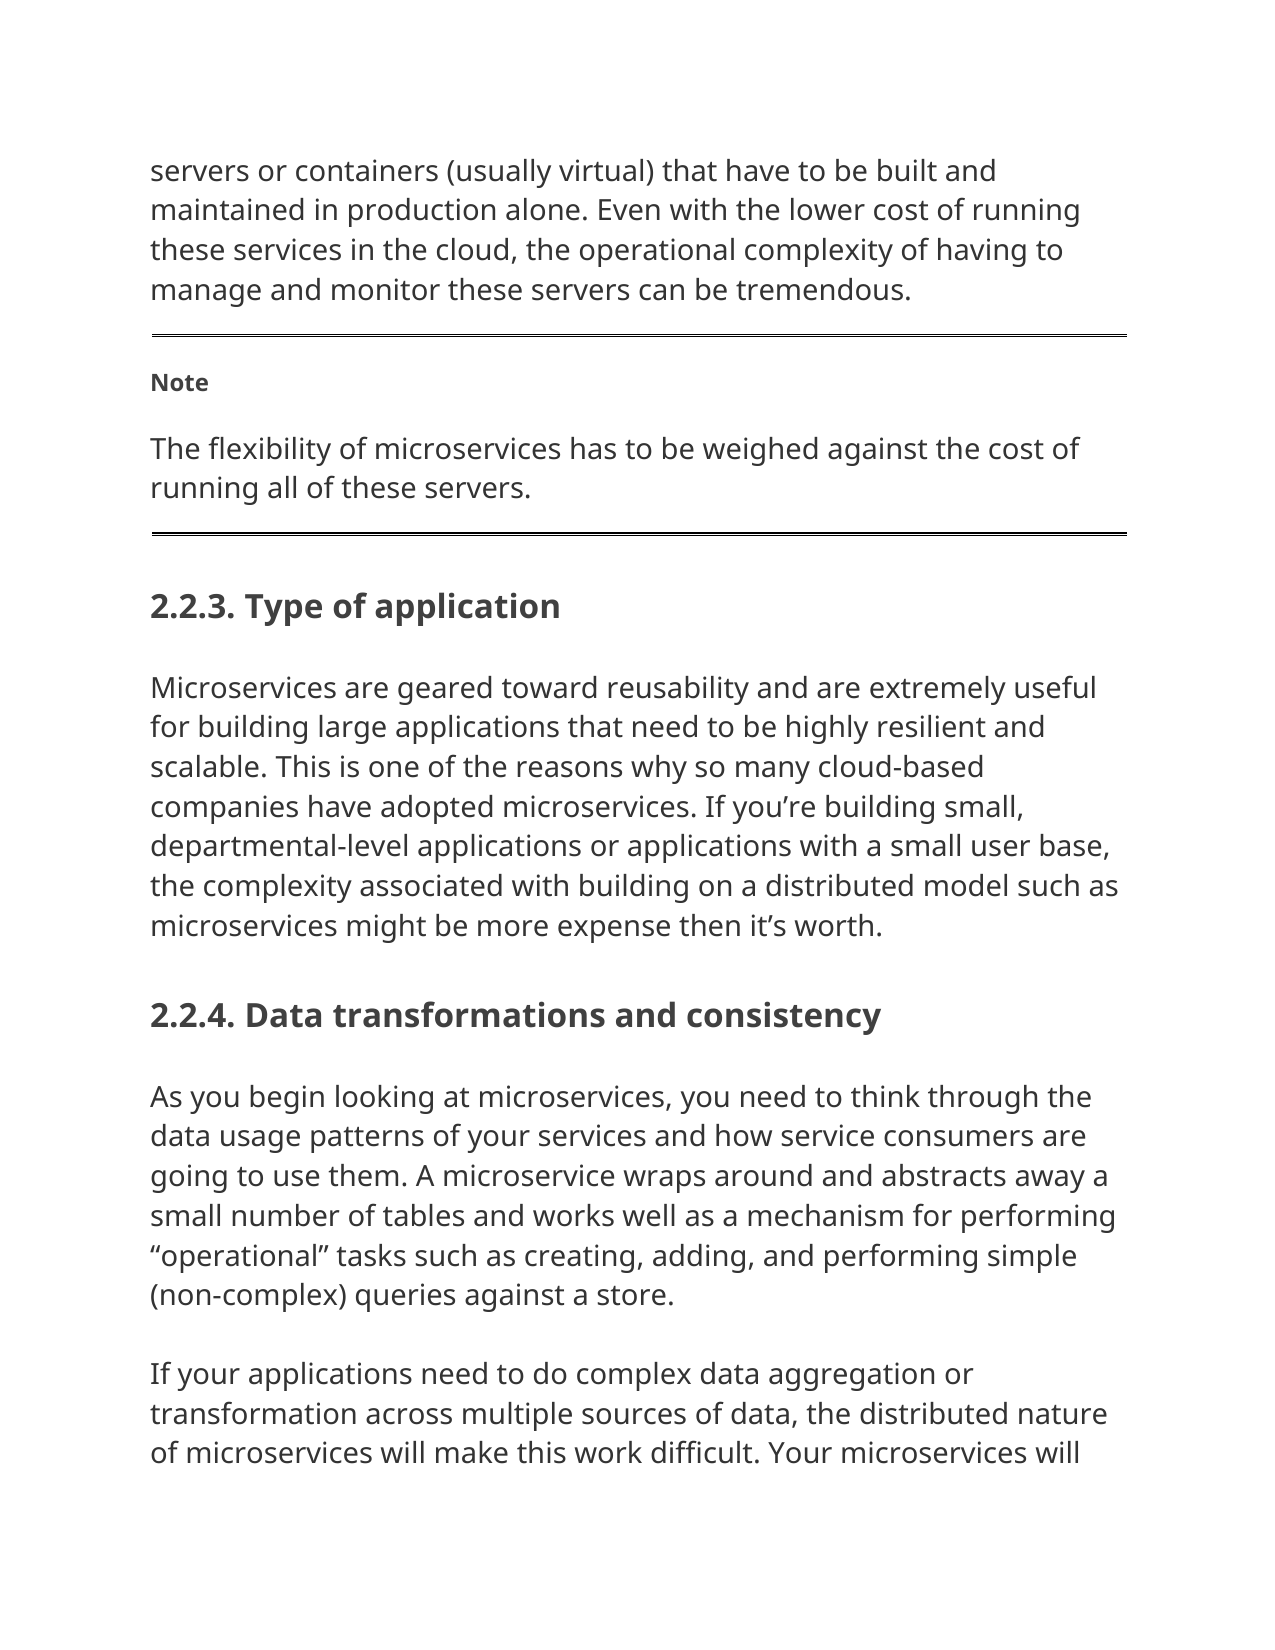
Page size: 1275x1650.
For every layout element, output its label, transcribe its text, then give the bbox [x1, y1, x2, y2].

text Microservices are geared toward reusability and are extremely useful for building large applications that need to be highly resilient and scalable. This is one of the reasons why so many cloud-based companies have adopted microservices. If you’re building small, departmental-level applications or applications with a small user base, the complexity associated with building on a distributed model such as microservices might be more expense then it’s worth. [150, 667, 1125, 945]
text The flexibility of microservices has to be weighed against the cost of running all of these servers. [150, 428, 1125, 507]
text Note [150, 366, 1125, 399]
text 2.2.4. Data transformations and consistency [150, 992, 1125, 1037]
text As you begin looking at microservices, you need to think through the data usage patterns of your services and how service consumers are going to use them. A microservice wraps around and abstracts away a small number of tables and works well as a mechanism for performing “operational” tasks such as creating, adding, and performing simple (non-complex) queries against a store. [150, 1076, 1125, 1314]
text 2.2.3. Type of application [150, 582, 1125, 628]
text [150, 1353, 1125, 1472]
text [150, 150, 1125, 309]
